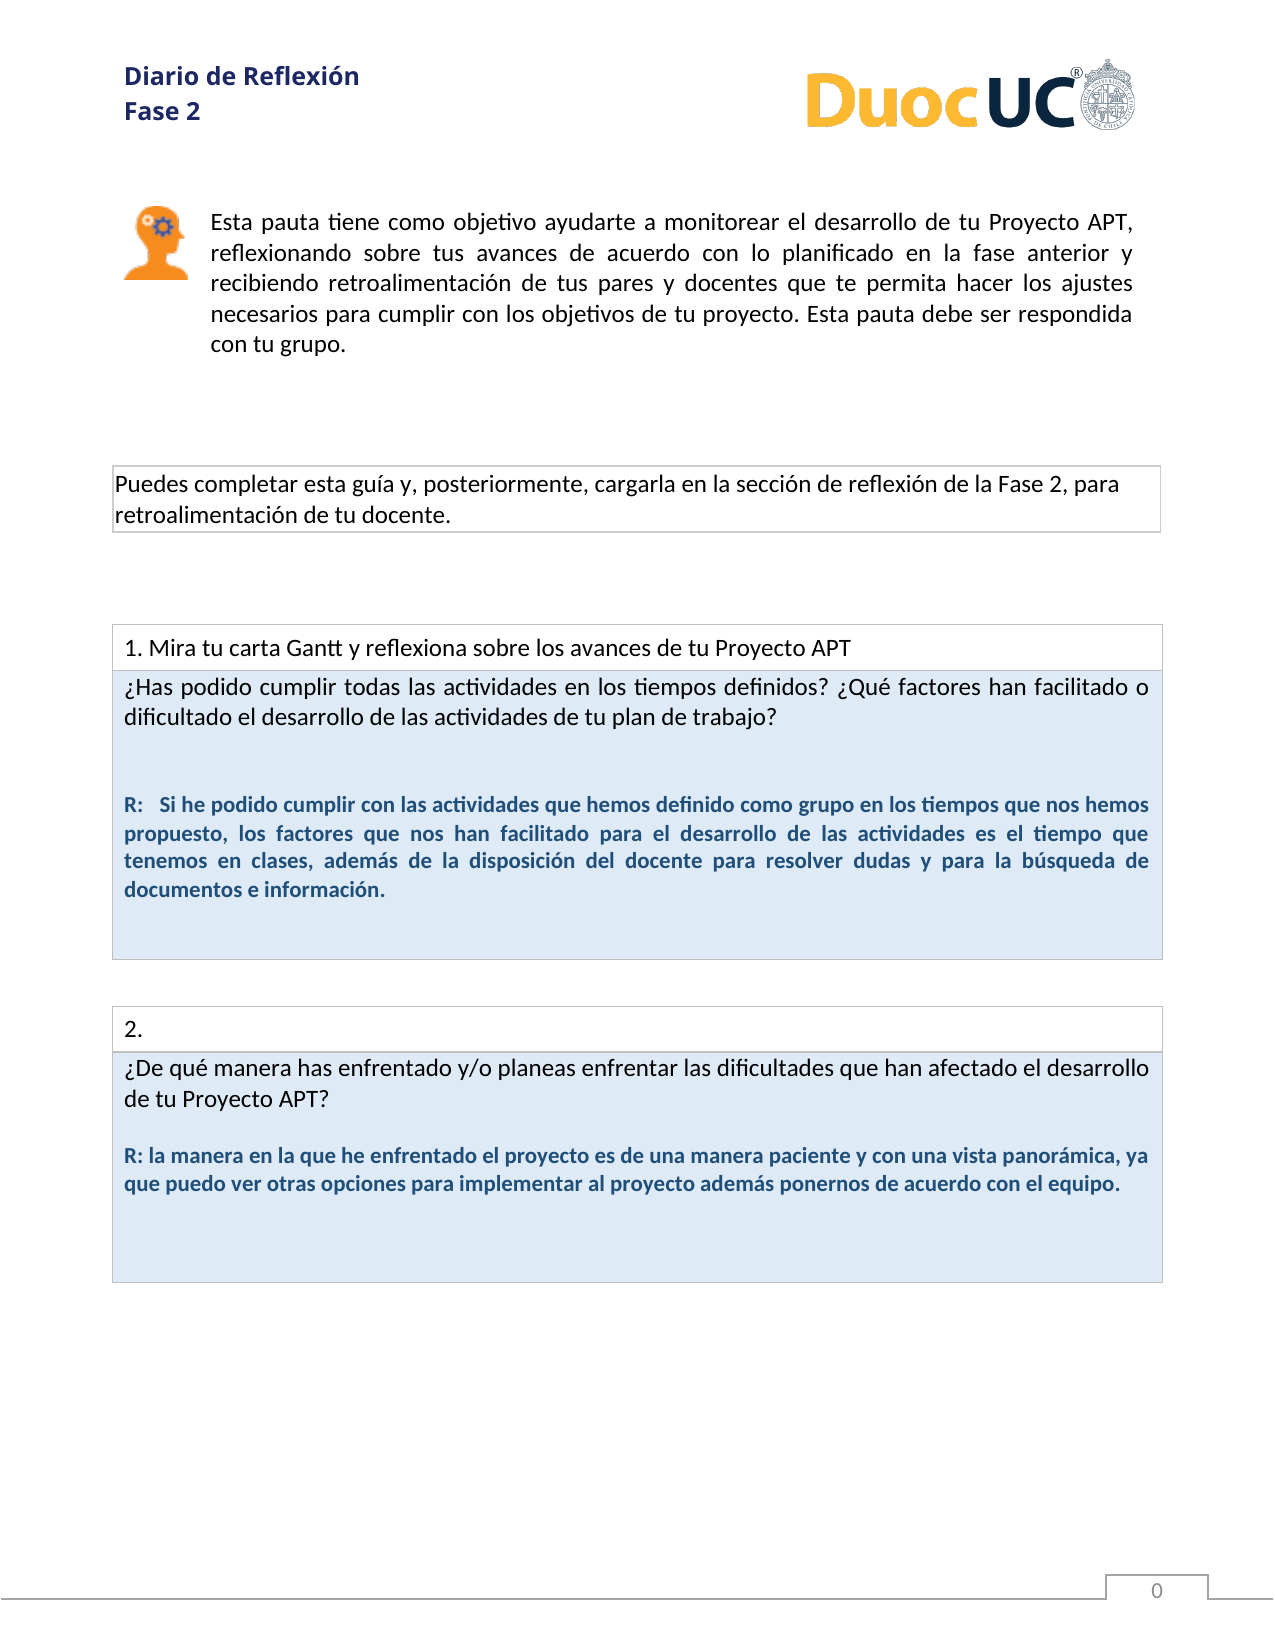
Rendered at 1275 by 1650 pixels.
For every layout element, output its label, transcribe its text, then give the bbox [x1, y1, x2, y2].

table_header 1. Mira tu carta Gantt y reflexiona sobre los avances de tu Proyecto APT [113, 625, 1162, 670]
table_header Puedes completar esta guía y, posteriormente, cargarla en la sección de reflexión de la Fase 2, para retroalimentación de tu docente. [114, 467, 1160, 531]
table_header Esta pauta tiene como objetivo ayudarte a monitorear el desarrollo de tu Proyecto APT, reflexionando sobre tus avances de acuerdo con lo planificado en la fase anterior y recibiendo retroalimentación de tus pares y docentes que te permita hacer los ajustes necesarios para cumplir con los objetivos de tu proyecto. Esta pauta debe ser respondida con tu grupo. [199, 207, 1146, 435]
table_cell ¿De qué manera has enfrentado y/o planeas enfrentar las dificultades que han afectado el desarrollo de tu Proyecto APT? R: la manera en la que he enfrentado el proyecto es de una manera paciente y con una vista panorámica, ya que puedo ver otras opciones para implementar al proyecto además ponernos de acuerdo con el equipo. [113, 1053, 1162, 1282]
table_header [112, 207, 199, 435]
picture [807, 59, 1135, 130]
table_cell ¿Has podido cumplir todas las actividades en los tiempos definidos? ¿Qué factores han facilitado o dificultado el desarrollo de las actividades de tu plan de trabajo? R: Si he podido cumplir con las actividades que hemos definido como grupo en los tiempos que nos hemos propuesto, los factores que nos han facilitado para el desarrollo de las actividades es el tiempo que tenemos en clases, además de la disposición del docente para resolver dudas y para la búsqueda de documentos e información. [113, 671, 1162, 959]
table_header 2. [113, 1007, 1162, 1051]
